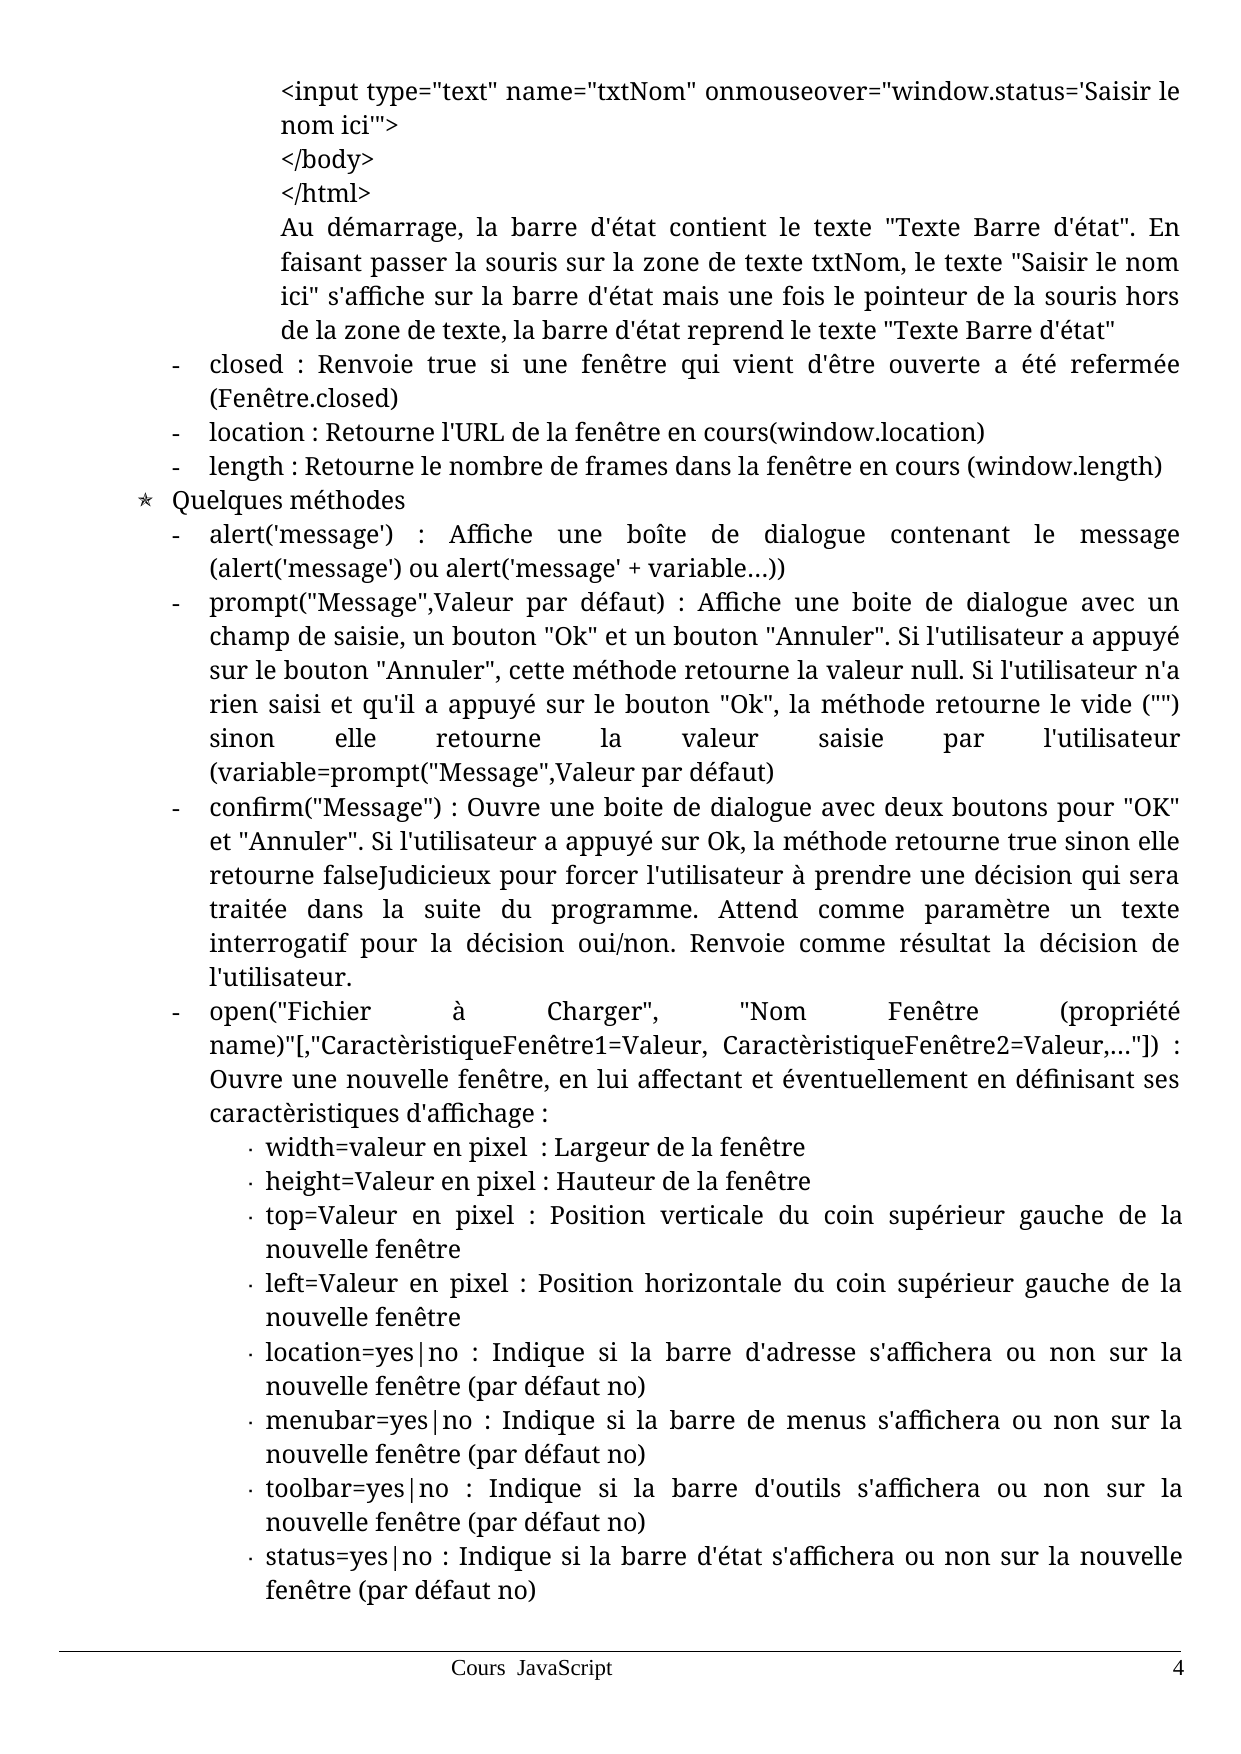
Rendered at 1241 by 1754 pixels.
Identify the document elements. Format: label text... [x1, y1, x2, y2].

list status=yes|no : Indique si la barre d'état s'affichera ou non sur la nouvelle fenêtre (par défaut no) [247, 1538, 1184, 1607]
list alert('message') : Affiche une boîte de dialogue contenant le message (alert('message') ou alert('message' + variable…)) [172, 517, 1181, 585]
list height=Valeur en pixel : Hauteur de la fenêtre [247, 1164, 1184, 1198]
text <input type="text" name="txtNom" onmouseover="window.status='Saisir le nom ici'"> [280, 74, 1181, 142]
list length : Retourne le nombre de frames dans la fenêtre en cours (window.length) [172, 448, 1181, 483]
list open("Fichier à Charger", "Nom Fenêtre (propriété name)"[,"CaractèristiqueFenêtre1=Valeur, CaractèristiqueFenêtre2=Valeur,…"]) : Ouvre une nouvelle fenêtre, en lui affectant et éventuellement en définisant ses caractèristiques d'affichage : [172, 993, 1181, 1130]
list confirm("Message") : Ouvre une boite de dialogue avec deux boutons pour "OK" et "Annuler". Si l'utilisateur a appuyé sur Ok, la méthode retourne true sinon elle retourne falseJudicieux pour forcer l'utilisateur à prendre une décision qui sera traitée dans la suite du programme. Attend comme paramètre un texte interrogatif pour la décision oui/non. Renvoie comme résultat la décision de l'utilisateur. [172, 789, 1181, 993]
text </html> [280, 176, 1181, 210]
list left=Valeur en pixel : Position horizontale du coin supérieur gauche de la nouvelle fenêtre [247, 1266, 1184, 1334]
list location : Retourne l'URL de la fenêtre en cours(window.location) [172, 414, 1181, 448]
list Quelques méthodes [134, 483, 1181, 517]
list top=Valeur en pixel : Position verticale du coin supérieur gauche de la nouvelle fenêtre [247, 1198, 1184, 1266]
list toolbar=yes|no : Indique si la barre d'outils s'affichera ou non sur la nouvelle fenêtre (par défaut no) [247, 1470, 1184, 1538]
text </body> [280, 142, 1181, 176]
list width=valeur en pixel : Largeur de la fenêtre [247, 1130, 1184, 1164]
list prompt("Message",Valeur par défaut) : Affiche une boite de dialogue avec un champ de saisie, un bouton "Ok" et un bouton "Annuler". Si l'utilisateur a appuyé sur le bouton "Annuler", cette méthode retourne la valeur null. Si l'utilisateur n'a rien saisi et qu'il a appuyé sur le bouton "Ok", la méthode retourne le vide ("") sinon elle retourne la valeur saisie par l'utilisateur (variable=prompt("Message",Valeur par défaut) [172, 585, 1181, 789]
list closed : Renvoie true si une fenêtre qui vient d'être ouverte a été refermée (Fenêtre.closed) [172, 346, 1181, 414]
list location=yes|no : Indique si la barre d'adresse s'affichera ou non sur la nouvelle fenêtre (par défaut no) [247, 1334, 1184, 1402]
list menubar=yes|no : Indique si la barre de menus s'affichera ou non sur la nouvelle fenêtre (par défaut no) [247, 1402, 1184, 1470]
text Au démarrage, la barre d'état contient le texte "Texte Barre d'état". En faisant passer la souris sur la zone de texte txtNom, le texte "Saisir le nom ici" s'affiche sur la barre d'état mais une fois le pointeur de la souris hors de la zone de texte, la barre d'état reprend le texte "Texte Barre d'état" [280, 210, 1181, 346]
